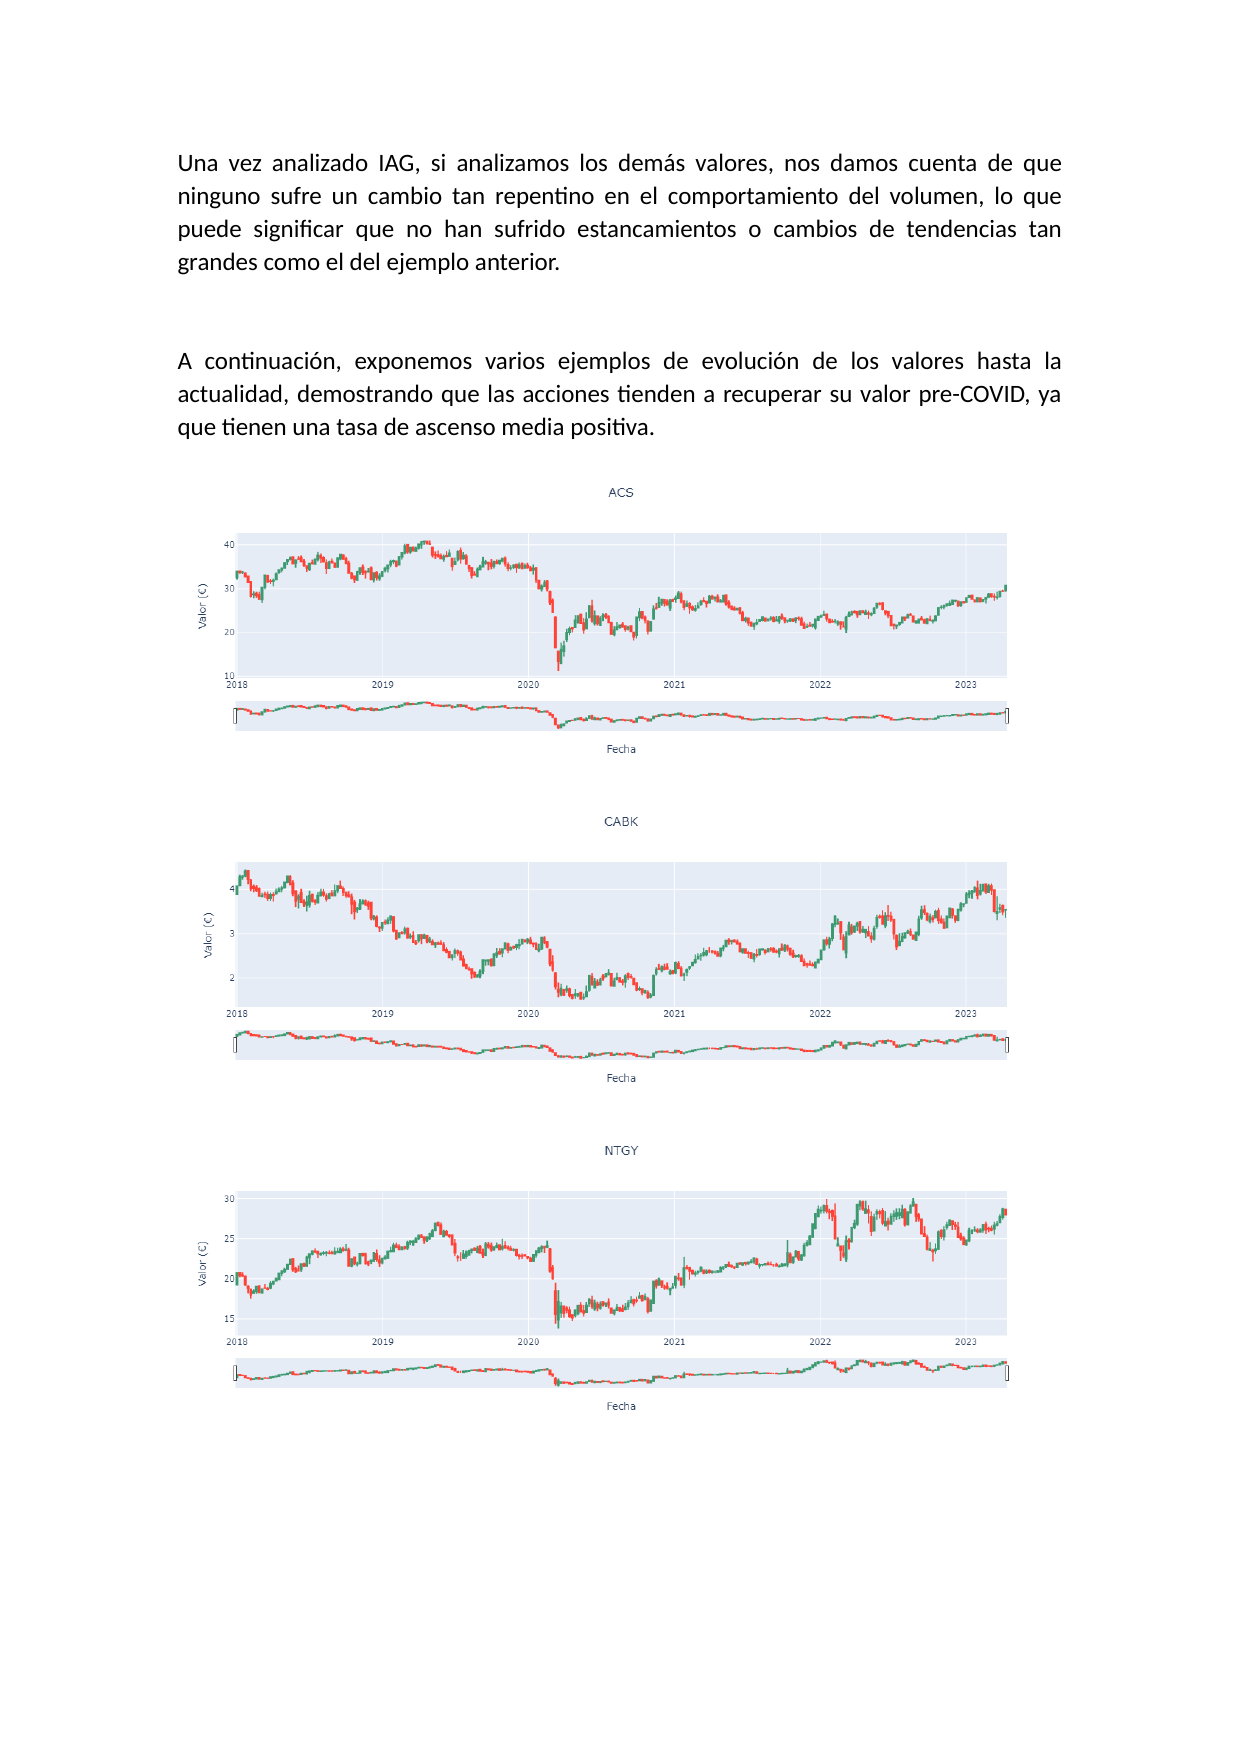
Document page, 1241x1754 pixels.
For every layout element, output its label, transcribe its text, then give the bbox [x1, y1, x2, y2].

text Una vez analizado IAG, si analizamos los demás valores, nos damos cuenta de que ninguno sufre un cambio tan repentino en el comportamiento del volumen, lo que puede significar que no han sufrido estancamientos o cambios de tendencias tan grandes como el del ejemplo anterior. [177, 148, 1063, 277]
picture [177, 461, 1064, 788]
text A continuación, exponemos varios ejemplos de evolución de los valores hasta la actualidad, demostrando que las acciones tienden a recuperar su valor pre-COVID, ya que tienen una tasa de ascenso media positiva. [177, 346, 1063, 442]
picture [177, 1118, 1063, 1445]
picture [177, 789, 1064, 1117]
